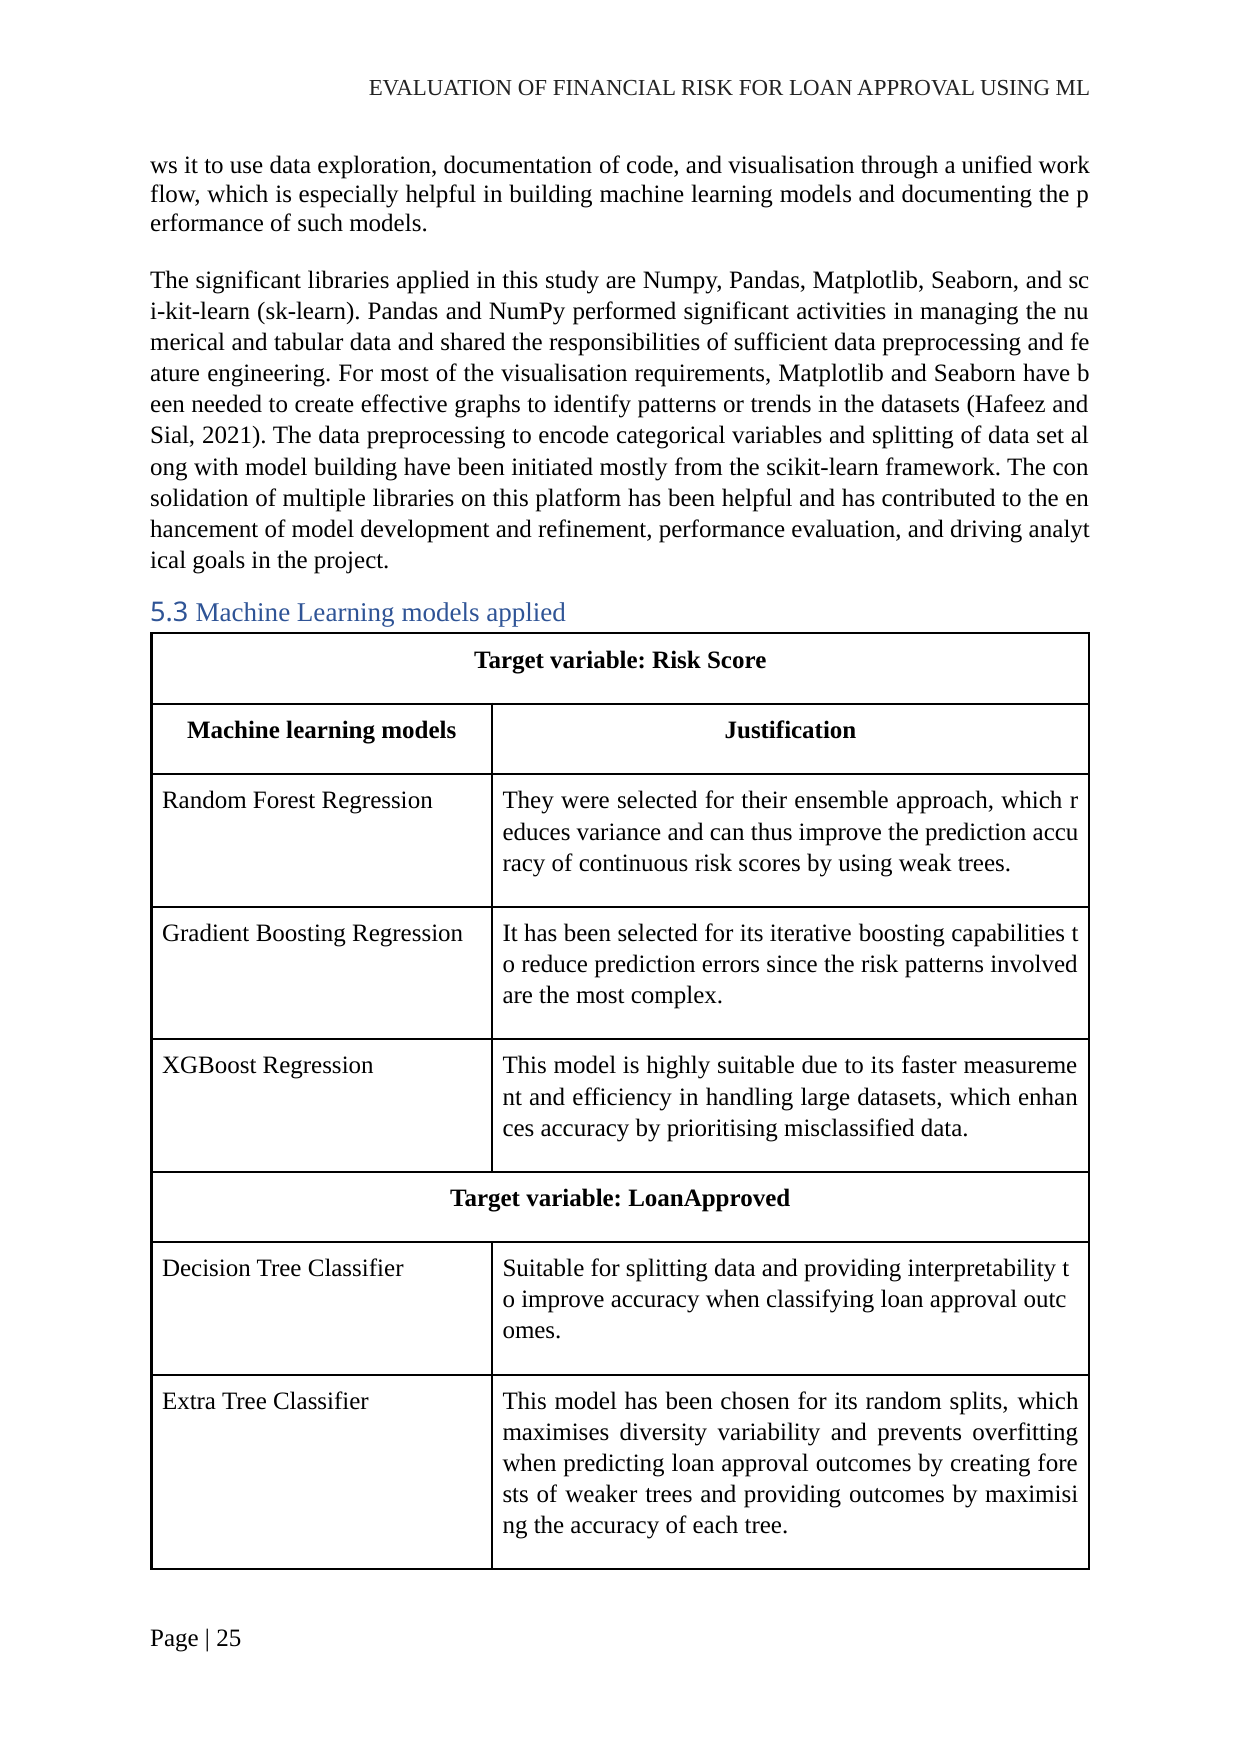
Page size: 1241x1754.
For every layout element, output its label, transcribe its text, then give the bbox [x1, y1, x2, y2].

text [150, 150, 1090, 237]
table_cell Machine learning models [153, 705, 491, 773]
table_cell Random Forest Regression [153, 775, 491, 906]
table_cell This model is highly suitable due to its faster measurement and efficiency in handling large datasets, which enhances accuracy by prioritising misclassified data. [493, 1040, 1088, 1171]
table_cell Decision Tree Classifier [153, 1243, 491, 1373]
table_cell Extra Tree Classifier [153, 1376, 491, 1568]
table_cell Target variable: LoanApproved [153, 1173, 1088, 1241]
text The significant libraries applied in this study are Numpy, Pandas, Matplotlib, Seaborn, and sci-kit-learn (sk-learn). Pandas and NumPy performed significant activities in managing the numerical and tabular data and shared the responsibilities of sufficient data preprocessing and feature engineering. For most of the visualisation requirements, Matplotlib and Seaborn have been needed to create effective graphs to identify patterns or trends in the datasets (Hafeez and Sial, 2021). The data preprocessing to encode categorical variables and splitting of data set along with model building have been initiated mostly from the scikit-learn framework. The consolidation of multiple libraries on this platform has been helpful and has contributed to the enhancement of model development and refinement, performance evaluation, and driving analytical goals in the project. [150, 265, 1090, 573]
table_cell XGBoost Regression [153, 1040, 491, 1171]
table_cell This model has been chosen for its random splits, which maximises diversity variability and prevents overfitting when predicting loan approval outcomes by creating forests of weaker trees and providing outcomes by maximising the accuracy of each tree. [493, 1376, 1088, 1568]
table_cell It has been selected for its iterative boosting capabilities to reduce prediction errors since the risk patterns involved are the most complex. [493, 908, 1088, 1038]
subtitle 5.3 Machine Learning models applied [150, 592, 1090, 629]
table_header Target variable: Risk Score [153, 634, 1088, 703]
table_cell Suitable for splitting data and providing interpretability to improve accuracy when classifying loan approval outcomes. [493, 1243, 1088, 1373]
table_cell They were selected for their ensemble approach, which reduces variance and can thus improve the prediction accuracy of continuous risk scores by using weak trees. [493, 775, 1088, 906]
table_cell Gradient Boosting Regression [153, 908, 491, 1038]
table_cell Justification [493, 705, 1088, 773]
